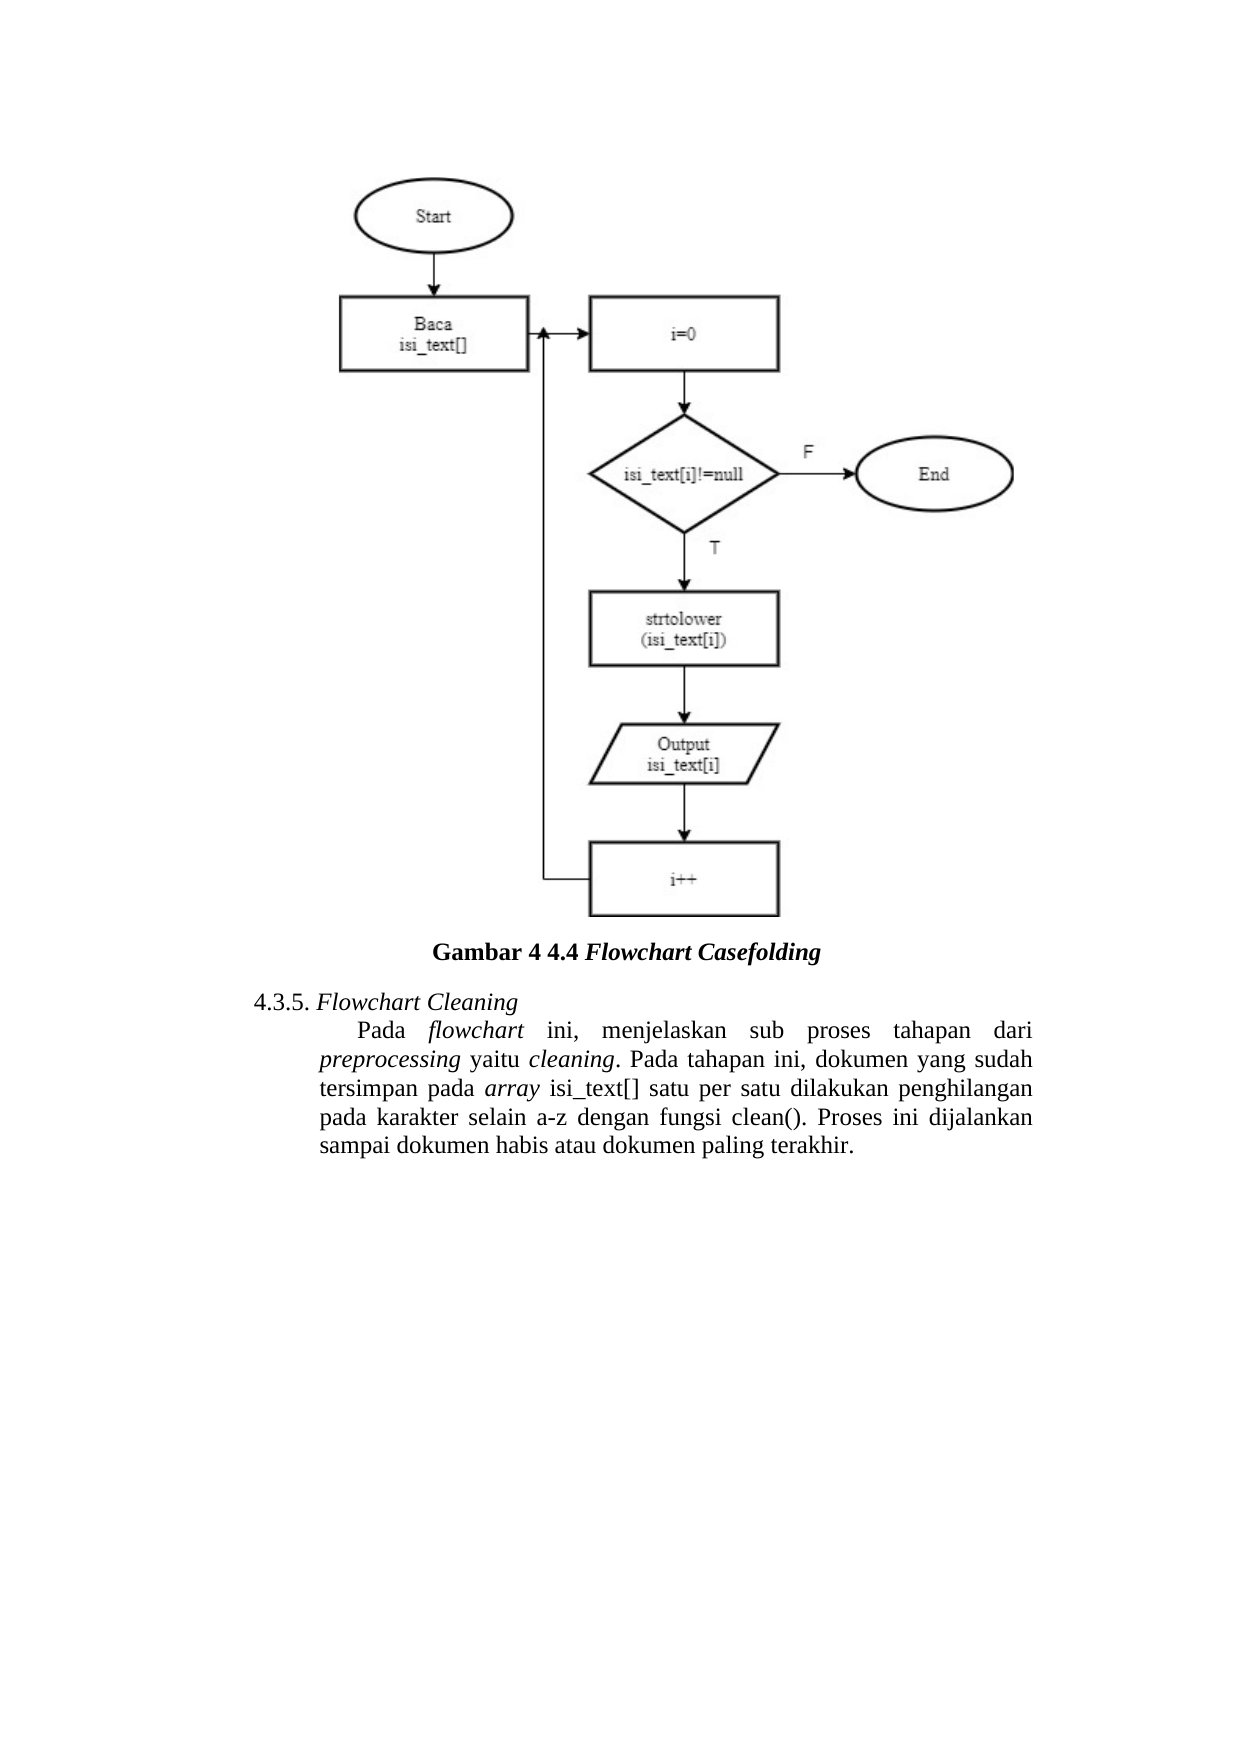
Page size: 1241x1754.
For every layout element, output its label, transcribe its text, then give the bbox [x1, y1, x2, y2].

text Gambar 4 4.4 Flowchart Casefolding [432, 937, 1033, 966]
text Pada flowchart ini, menjelaskan sub proses tahapan dari preprocessing yaitu cleaning. Pada tahapan ini, dokumen yang sudah tersimpan pada array isi_text[] satu per satu dilakukan penghilangan pada karakter selain a-z dengan fungsi clean(). Proses ini dijalankan sampai dokumen habis atau dokumen paling terakhir. [319, 1015, 1033, 1159]
picture [338, 177, 1014, 917]
subtitle 4.3.5. Flowchart Cleaning [254, 987, 1033, 1015]
